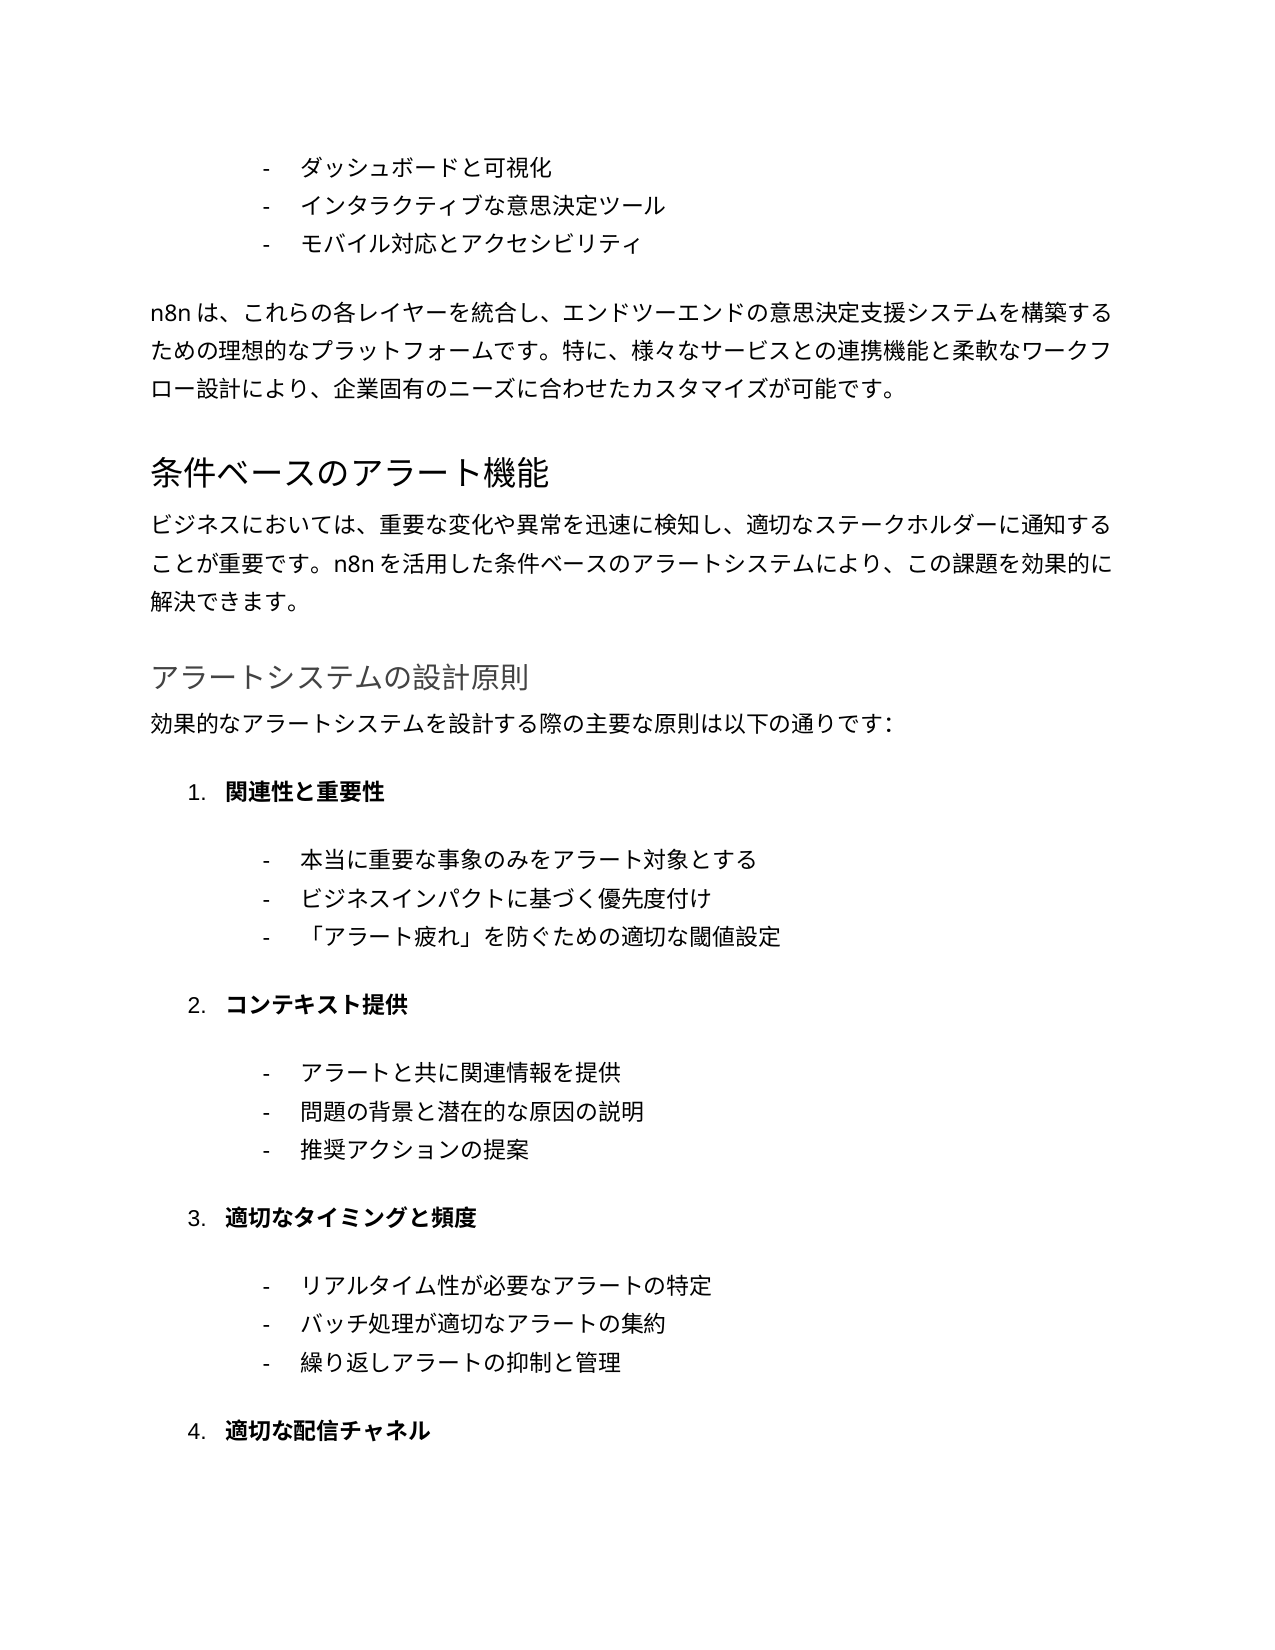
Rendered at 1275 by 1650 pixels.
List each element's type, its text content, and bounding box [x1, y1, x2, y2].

text ビジネスにおいては、重要な変化や異常を迅速に検知し、適切なステークホルダーに通知することが重要です。n8nを活用した条件ベースのアラートシステムにより、この課題を効果的に解決できます。 [150, 507, 1125, 617]
subtitle アラートシステムの設計原則 [150, 655, 1125, 697]
list 本当に重要な事象のみをアラート対象とする [262, 842, 1125, 876]
list ビジネスインパクトに基づく優先度付け [262, 881, 1125, 914]
list 「アラート疲れ」を防ぐための適切な閾値設定 [262, 919, 1125, 952]
list アラートと共に関連情報を提供 [262, 1055, 1125, 1088]
list 関連性と重要性 [187, 774, 1125, 807]
list 適切な配信チャネル [187, 1413, 1125, 1446]
list バッチ処理が適切なアラートの集約 [262, 1306, 1125, 1339]
list コンテキスト提供 [187, 987, 1125, 1020]
list モバイル対応とアクセシビリティ [262, 226, 1125, 259]
text n8nは、これらの各レイヤーを統合し、エンドツーエンドの意思決定支援システムを構築するための理想的なプラットフォームです。特に、様々なサービスとの連携機能と柔軟なワークフロー設計により、企業固有のニーズに合わせたカスタマイズが可能です。 [150, 294, 1125, 404]
list 繰り返しアラートの抑制と管理 [262, 1344, 1125, 1378]
list インタラクティブな意思決定ツール [262, 188, 1125, 221]
list 推奨アクションの提案 [262, 1132, 1125, 1165]
list ダッシュボードと可視化 [262, 150, 1125, 183]
list 問題の背景と潜在的な原因の説明 [262, 1093, 1125, 1127]
list 適切なタイミングと頻度 [187, 1200, 1125, 1233]
list リアルタイム性が必要なアラートの特定 [262, 1268, 1125, 1301]
subtitle 条件ベースのアラート機能 [150, 447, 1125, 495]
text 効果的なアラートシステムを設計する際の主要な原則は以下の通りです： [150, 706, 1125, 739]
